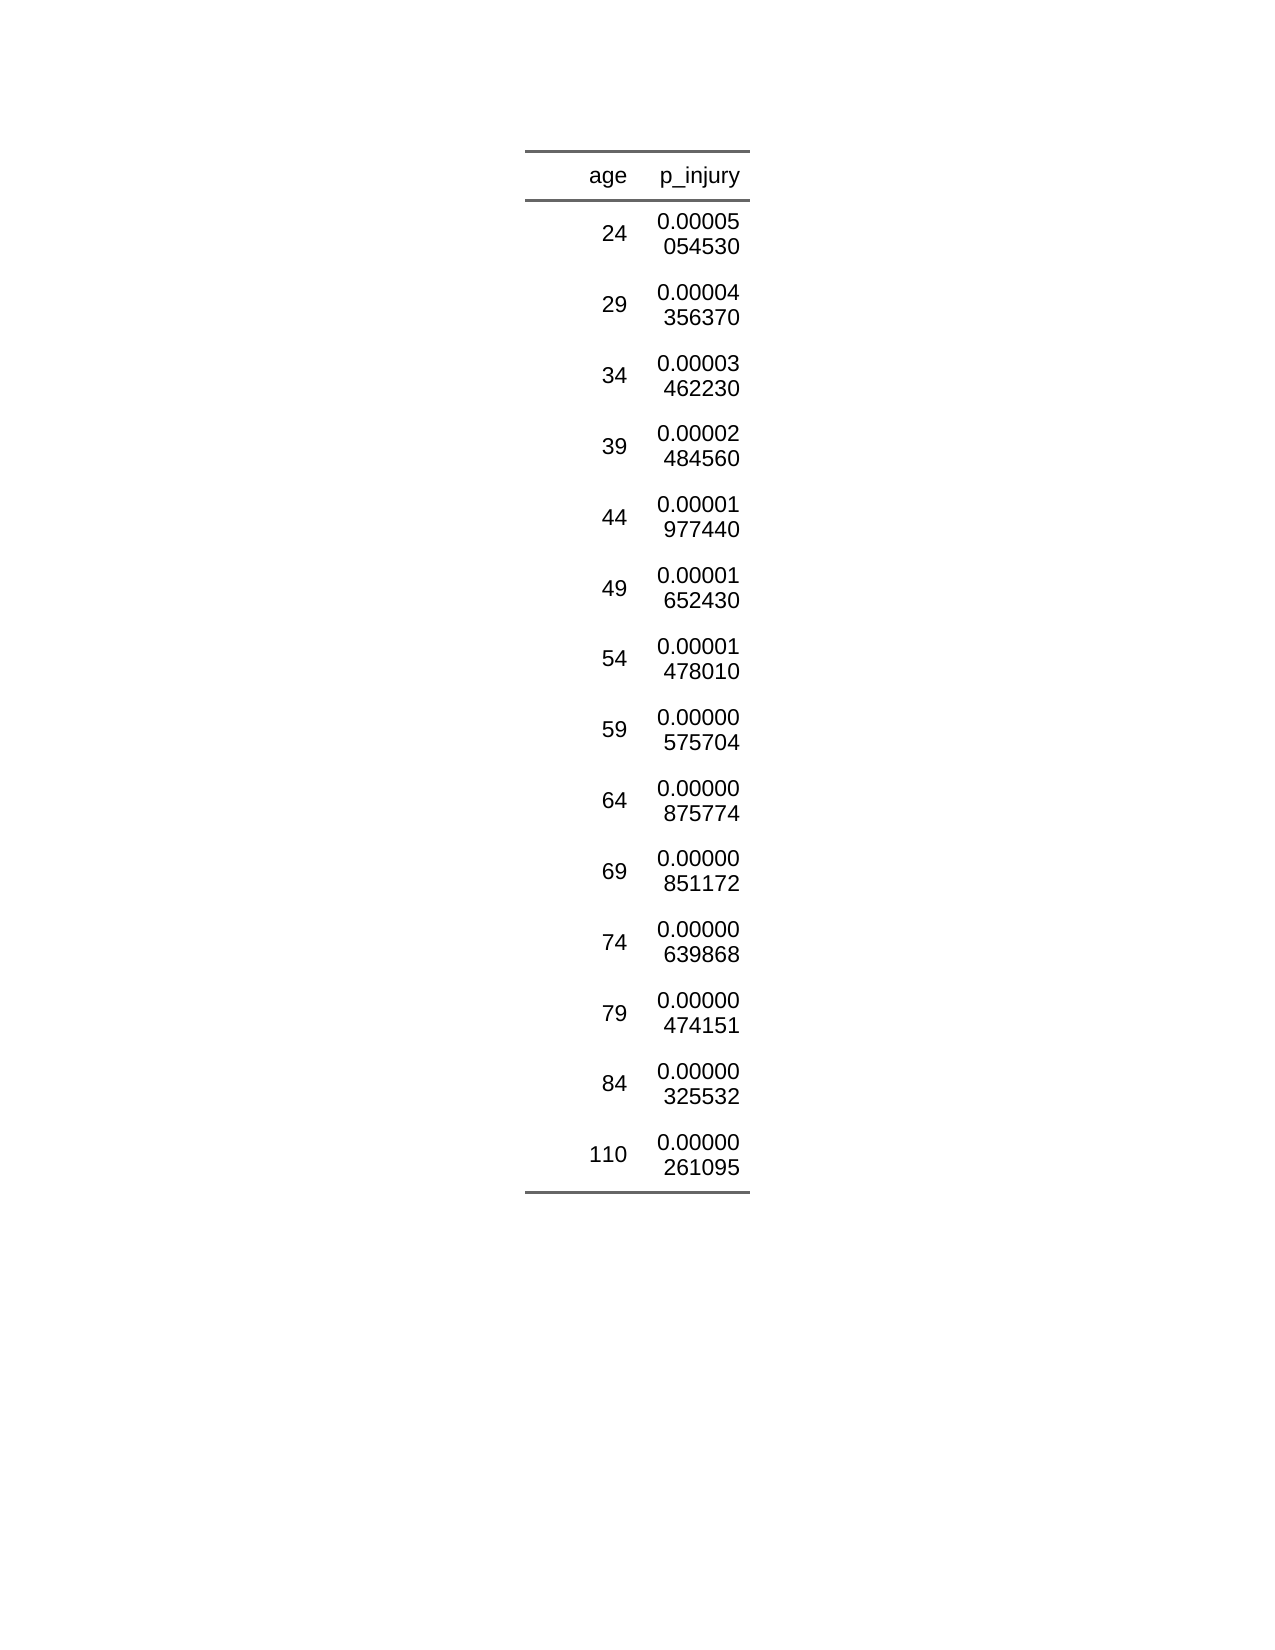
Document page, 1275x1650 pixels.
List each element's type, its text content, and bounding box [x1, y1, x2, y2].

table_cell 0.00001652430 [638, 553, 750, 624]
table_cell 0.00000474151 [638, 978, 750, 1049]
table_cell 24 [525, 202, 637, 270]
table_cell 29 [525, 270, 637, 341]
table_cell 64 [525, 766, 637, 836]
table_cell 79 [525, 978, 637, 1049]
table_cell 0.00001977440 [638, 482, 750, 553]
table_cell 54 [525, 624, 637, 695]
table_cell 0.00000575704 [638, 695, 750, 766]
table_cell 0.00001478010 [638, 624, 750, 695]
table_cell 0.00000851172 [638, 836, 750, 907]
table_cell 44 [525, 482, 637, 553]
table_cell 34 [525, 341, 637, 411]
table_cell 0.00000639868 [638, 907, 750, 978]
table_cell 49 [525, 553, 637, 624]
table_cell 110 [525, 1120, 637, 1191]
table_cell 0.00004356370 [638, 270, 750, 341]
table_cell 0.00005054530 [638, 202, 750, 270]
table_cell 0.00000325532 [638, 1049, 750, 1120]
table_cell 0.00000261095 [638, 1120, 750, 1191]
table_cell 69 [525, 836, 637, 907]
table_cell 84 [525, 1049, 637, 1120]
table_cell 0.00000875774 [638, 766, 750, 836]
table_cell 0.00003462230 [638, 341, 750, 411]
table_cell 0.00002484560 [638, 411, 750, 482]
table_header p_injury [638, 153, 750, 199]
table_cell 59 [525, 695, 637, 766]
table_cell 74 [525, 907, 637, 978]
table_header age [525, 153, 637, 199]
table_cell 39 [525, 411, 637, 482]
